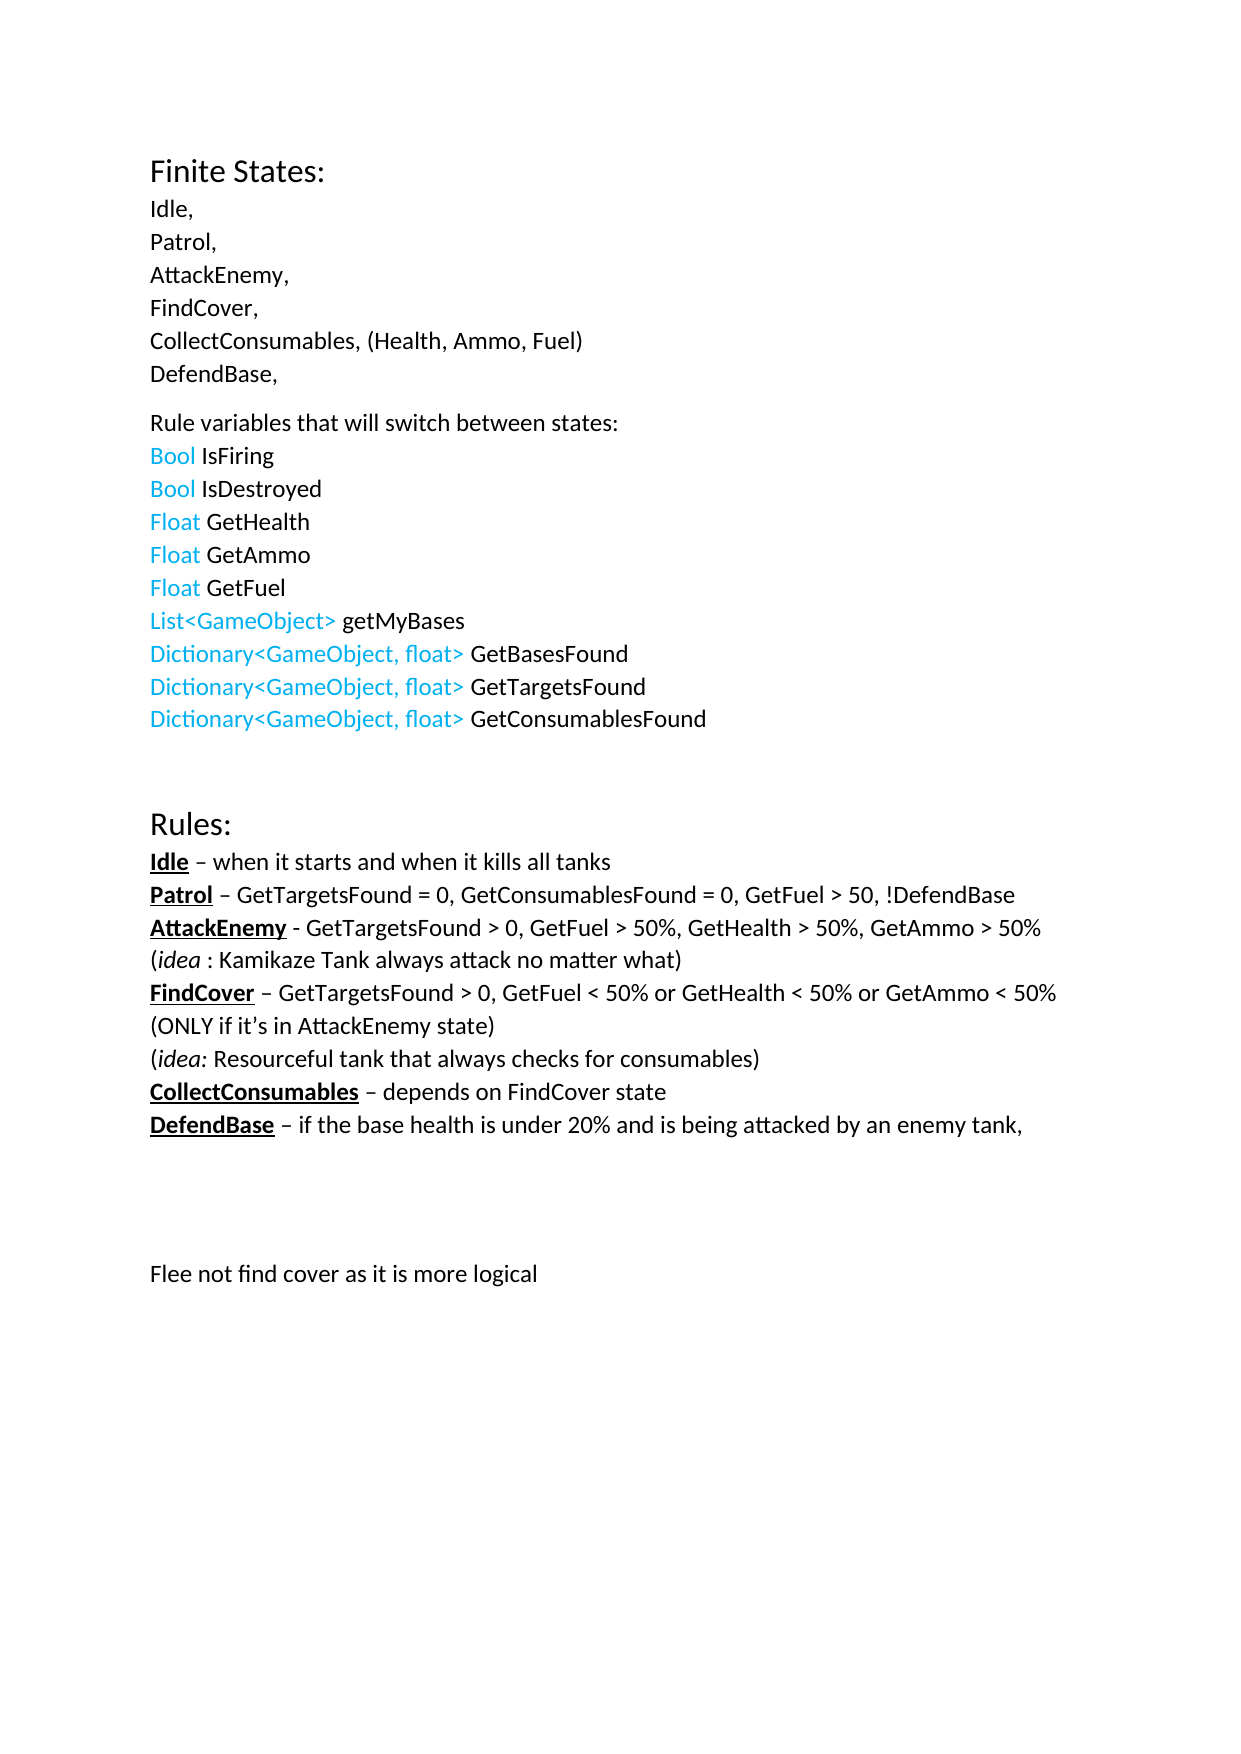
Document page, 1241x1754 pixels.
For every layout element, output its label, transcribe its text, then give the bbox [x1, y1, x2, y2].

text Finite States: Idle, Patrol, AttackEnemy, FindCover, CollectConsumables, (Health, Ammo, Fuel) DefendBase, [150, 150, 1090, 388]
text Flee not find cover as it is more logical [150, 1258, 1090, 1352]
text Rule variables that will switch between states: Bool IsFiring Bool IsDestroyed Float GetHealth Float GetAmmo Float GetFuel List<GameObject> getMyBases Dictionary<GameObject, float> GetBasesFound Dictionary<GameObject, float> GetTargetsFound Dictionary<GameObject, float> GetConsumablesFound [150, 407, 1090, 734]
text Rules: Idle – when it starts and when it kills all tanks Patrol – GetTargetsFound = 0, GetConsumablesFound = 0, GetFuel > 50, !DefendBase AttackEnemy - GetTargetsFound > 0, GetFuel > 50%, GetHealth > 50%, GetAmmo > 50% (idea : Kamikaze Tank always attack no matter what) FindCover – GetTargetsFound > 0, GetFuel < 50% or GetHealth < 50% or GetAmmo < 50% (ONLY if it’s in AttackEnemy state) (idea: Resourceful tank that always checks for consumables) CollectConsumables – depends on FindCover state DefendBase – if the base health is under 20% and is being attacked by an enemy tank, [150, 803, 1090, 1140]
